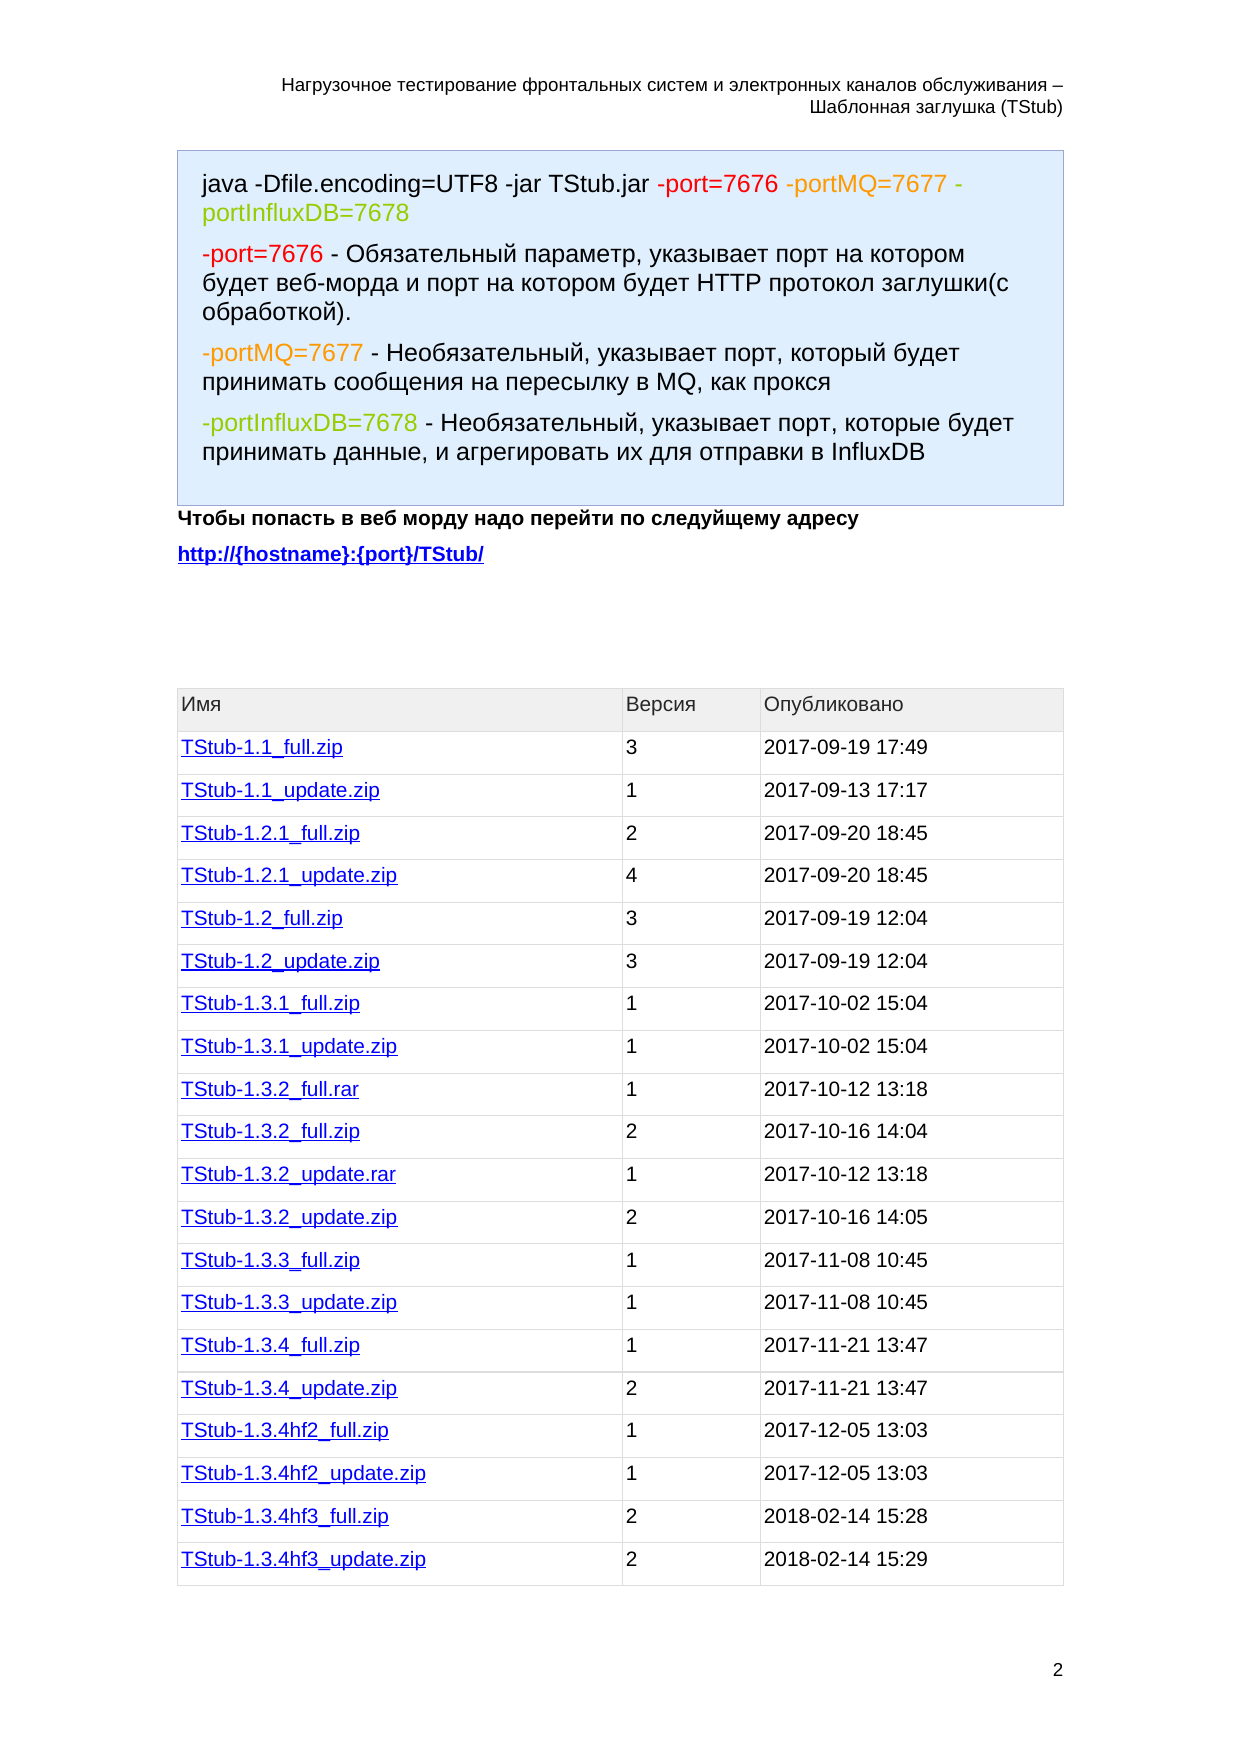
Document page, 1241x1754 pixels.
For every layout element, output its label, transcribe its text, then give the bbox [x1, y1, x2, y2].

table_cell TStub-1.3.3_full.zip [178, 1244, 622, 1286]
table_cell 1 [623, 1330, 760, 1371]
table_cell 2017-09-13 17:17 [761, 775, 1063, 816]
table_cell TStub-1.3.3_update.zip [178, 1287, 622, 1329]
text Чтобы попасть в веб морду надо перейти по следуйщему адресу [177, 506, 1063, 530]
table_cell 2 [623, 1116, 760, 1158]
table_cell 2017-11-21 13:47 [761, 1373, 1063, 1414]
table_cell 2017-11-08 10:45 [761, 1287, 1063, 1329]
table_cell TStub-1.3.4hf3_full.zip [178, 1501, 622, 1542]
table_cell TStub-1.2_full.zip [178, 903, 622, 944]
table_cell 2 [623, 1501, 760, 1542]
table_cell 1 [623, 1287, 760, 1329]
table_cell 4 [623, 860, 760, 902]
table_cell 1 [623, 1415, 760, 1457]
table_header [178, 151, 1063, 505]
table_cell 2017-11-08 10:45 [761, 1244, 1063, 1286]
table_header Имя [178, 689, 622, 731]
table_cell 2 [623, 817, 760, 859]
table_cell 2 [623, 1202, 760, 1243]
table_cell 1 [623, 775, 760, 816]
table_cell TStub-1.3.2_update.zip [178, 1202, 622, 1243]
table_cell 1 [623, 1159, 760, 1201]
table_cell 3 [623, 945, 760, 987]
table_cell 2018-02-14 15:28 [761, 1501, 1063, 1542]
table_cell 2017-10-12 13:18 [761, 1074, 1063, 1115]
table_cell TStub-1.2.1_update.zip [178, 860, 622, 902]
table_cell 2017-10-16 14:05 [761, 1202, 1063, 1243]
table_cell TStub-1.1_update.zip [178, 775, 622, 816]
table_cell TStub-1.3.4hf2_update.zip [178, 1458, 622, 1499]
table_cell 1 [623, 1074, 760, 1115]
table_cell TStub-1.3.4_full.zip [178, 1330, 622, 1371]
table_cell 2017-11-21 13:47 [761, 1330, 1063, 1371]
table_cell TStub-1.1_full.zip [178, 732, 622, 773]
table_cell 2017-10-02 15:04 [761, 988, 1063, 1030]
table_cell 2017-10-16 14:04 [761, 1116, 1063, 1158]
table_cell TStub-1.2.1_full.zip [178, 817, 622, 859]
table_cell TStub-1.3.4_update.zip [178, 1373, 622, 1414]
table_cell 2017-09-20 18:45 [761, 817, 1063, 859]
table_cell 2 [623, 1373, 760, 1414]
table_cell 3 [623, 903, 760, 944]
table_cell 2018-02-14 15:29 [761, 1543, 1063, 1585]
table_cell 2017-12-05 13:03 [761, 1415, 1063, 1457]
table_cell TStub-1.3.2_update.rar [178, 1159, 622, 1201]
table_cell TStub-1.3.1_full.zip [178, 988, 622, 1030]
table_cell 2017-09-19 12:04 [761, 945, 1063, 987]
table_header Версия [623, 689, 760, 731]
table_cell 2017-09-19 12:04 [761, 903, 1063, 944]
table_cell TStub-1.3.4hf3_update.zip [178, 1543, 622, 1585]
table_cell 1 [623, 1031, 760, 1072]
table_cell 2017-09-19 17:49 [761, 732, 1063, 773]
table_cell TStub-1.3.2_full.zip [178, 1116, 622, 1158]
table_cell 1 [623, 1244, 760, 1286]
table_cell TStub-1.3.2_full.rar [178, 1074, 622, 1115]
table_cell TStub-1.3.4hf2_full.zip [178, 1415, 622, 1457]
table_cell 2017-12-05 13:03 [761, 1458, 1063, 1499]
table_cell 3 [623, 732, 760, 773]
table_header Опубликовано [761, 689, 1063, 731]
table_cell TStub-1.3.1_update.zip [178, 1031, 622, 1072]
table_cell 2017-09-20 18:45 [761, 860, 1063, 902]
table_cell 1 [623, 988, 760, 1030]
text http://{hostname}:{port}/TStub/ [177, 542, 1063, 566]
table_cell 2017-10-02 15:04 [761, 1031, 1063, 1072]
table_cell 2017-10-12 13:18 [761, 1159, 1063, 1201]
table_cell 1 [623, 1458, 760, 1499]
table_cell 2 [623, 1543, 760, 1585]
table_cell TStub-1.2_update.zip [178, 945, 622, 987]
